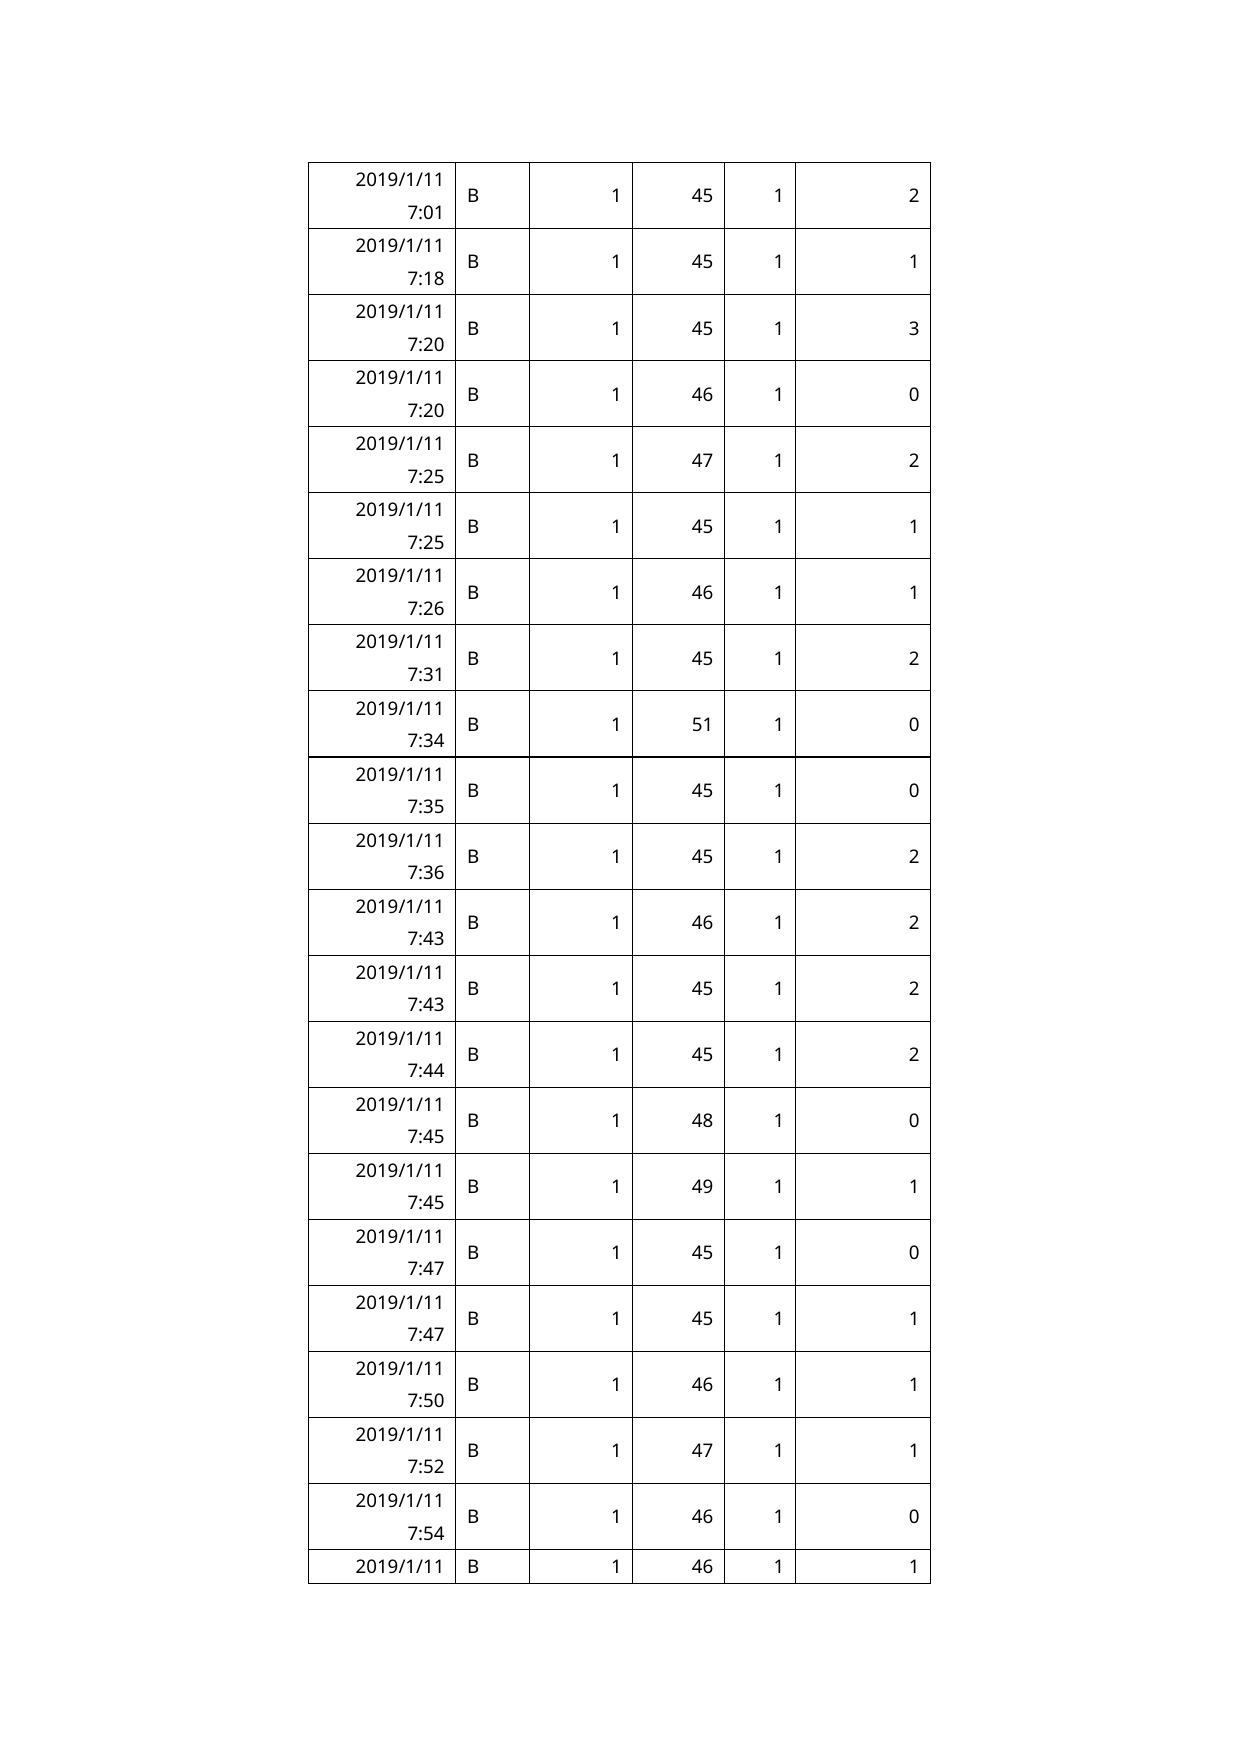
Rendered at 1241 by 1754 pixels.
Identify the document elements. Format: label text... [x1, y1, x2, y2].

table_cell 1 [725, 824, 795, 888]
table_cell 1 [530, 295, 632, 360]
table_cell 1 [530, 1286, 632, 1351]
table_cell 47 [633, 1418, 724, 1483]
table_cell 2 [796, 427, 930, 492]
table_cell B [456, 559, 529, 624]
table_cell 0 [796, 1484, 930, 1549]
table_cell 2 [796, 1022, 930, 1087]
table_cell 1 [530, 758, 632, 822]
table_cell 2019/1/11 7:35 [309, 758, 455, 822]
table_cell 2 [796, 824, 930, 888]
table_cell 2019/1/11 7:31 [309, 625, 455, 690]
table_cell 1 [530, 493, 632, 558]
table_cell B [456, 1154, 529, 1219]
table_cell 1 [530, 824, 632, 888]
table_cell 2019/1/11 7:25 [309, 493, 455, 558]
table_cell 1 [530, 163, 632, 228]
table_cell 1 [725, 229, 795, 294]
table_cell 1 [796, 1418, 930, 1483]
table_cell 1 [530, 1352, 632, 1417]
table_cell 1 [725, 956, 795, 1021]
table_cell 3 [796, 295, 930, 360]
table_cell B [456, 824, 529, 888]
table_cell B [456, 1550, 529, 1582]
table_cell 45 [633, 1022, 724, 1087]
table_cell 45 [633, 956, 724, 1021]
table_cell 1 [530, 956, 632, 1021]
table_cell B [456, 691, 529, 756]
table_cell 2019/1/11 7:36 [309, 824, 455, 888]
table_cell 2 [796, 625, 930, 690]
table_cell 1 [725, 1418, 795, 1483]
table_cell 45 [633, 295, 724, 360]
table_cell 2 [796, 956, 930, 1021]
table_cell B [456, 1484, 529, 1549]
table_cell 1 [725, 163, 795, 228]
table_cell 2019/1/11 7:47 [309, 1286, 455, 1351]
table_cell 1 [530, 625, 632, 690]
table_cell 2019/1/11 7:34 [309, 691, 455, 756]
table_cell 2019/1/11 7:50 [309, 1352, 455, 1417]
table_cell B [456, 493, 529, 558]
table_cell 1 [725, 691, 795, 756]
table_cell B [456, 229, 529, 294]
table_cell 0 [796, 1220, 930, 1285]
table_cell 2 [796, 890, 930, 954]
table_cell 51 [633, 691, 724, 756]
table_cell 46 [633, 1352, 724, 1417]
table_cell B [456, 758, 529, 822]
table_cell 1 [725, 1484, 795, 1549]
table_cell 1 [725, 427, 795, 492]
table_cell B [456, 1286, 529, 1351]
table_cell 1 [725, 1022, 795, 1087]
table_cell 1 [796, 1154, 930, 1219]
table_cell 46 [633, 1550, 724, 1582]
table_cell 2019/1/11 7:55 [309, 1550, 455, 1582]
table_cell 45 [633, 758, 724, 822]
table_cell 0 [796, 691, 930, 756]
table_cell B [456, 890, 529, 954]
table_cell 1 [725, 1154, 795, 1219]
table_cell B [456, 1022, 529, 1087]
table_cell 1 [725, 295, 795, 360]
table_cell B [456, 163, 529, 228]
table_cell 1 [725, 1352, 795, 1417]
table_cell 1 [725, 1088, 795, 1153]
table_cell 1 [530, 229, 632, 294]
table_cell 49 [633, 1154, 724, 1219]
table_cell 2019/1/11 7:43 [309, 890, 455, 954]
table_cell 1 [530, 1022, 632, 1087]
table_cell 1 [725, 559, 795, 624]
table_cell 2019/1/11 7:44 [309, 1022, 455, 1087]
table_cell 1 [725, 1220, 795, 1285]
table_cell 2019/1/11 7:25 [309, 427, 455, 492]
table_cell B [456, 1352, 529, 1417]
table_cell 1 [530, 1550, 632, 1582]
table_cell 45 [633, 163, 724, 228]
table_cell 2019/1/11 7:54 [309, 1484, 455, 1549]
table_cell 1 [796, 559, 930, 624]
table_cell 2019/1/11 7:45 [309, 1154, 455, 1219]
table_cell 1 [725, 1286, 795, 1351]
table_cell 2019/1/11 7:43 [309, 956, 455, 1021]
table_cell 1 [725, 1550, 795, 1582]
table_cell 45 [633, 229, 724, 294]
table_cell 2019/1/11 7:20 [309, 295, 455, 360]
table_cell 45 [633, 1220, 724, 1285]
table_cell 2019/1/11 7:01 [309, 163, 455, 228]
table_cell 2019/1/11 7:52 [309, 1418, 455, 1483]
table_cell 46 [633, 361, 724, 426]
table_cell 45 [633, 625, 724, 690]
table_cell 2019/1/11 7:20 [309, 361, 455, 426]
table_cell 1 [796, 1286, 930, 1351]
table_cell 45 [633, 493, 724, 558]
table_cell 1 [796, 1550, 930, 1582]
table_cell 46 [633, 559, 724, 624]
table_cell 46 [633, 1484, 724, 1549]
table_cell 1 [530, 1088, 632, 1153]
table_cell 1 [796, 493, 930, 558]
table_cell B [456, 361, 529, 426]
table_cell 1 [530, 559, 632, 624]
table_cell 48 [633, 1088, 724, 1153]
table_cell 46 [633, 890, 724, 954]
table_cell 2019/1/11 7:26 [309, 559, 455, 624]
table_cell B [456, 427, 529, 492]
table_cell 1 [725, 758, 795, 822]
table_cell B [456, 956, 529, 1021]
table_cell B [456, 625, 529, 690]
table_cell 2019/1/11 7:18 [309, 229, 455, 294]
table_cell 1 [530, 890, 632, 954]
table_cell B [456, 295, 529, 360]
table_cell B [456, 1220, 529, 1285]
table_cell 1 [530, 1154, 632, 1219]
table_cell 2019/1/11 7:45 [309, 1088, 455, 1153]
table_cell 1 [530, 427, 632, 492]
table_cell 47 [633, 427, 724, 492]
table_cell 1 [530, 1418, 632, 1483]
table_cell 1 [530, 691, 632, 756]
table_cell 1 [725, 890, 795, 954]
table_cell 1 [725, 625, 795, 690]
table_cell 45 [633, 824, 724, 888]
table_cell 45 [633, 1286, 724, 1351]
table_cell 0 [796, 758, 930, 822]
table_cell 1 [796, 1352, 930, 1417]
table_cell 2019/1/11 7:47 [309, 1220, 455, 1285]
table_cell 1 [725, 493, 795, 558]
table_cell 0 [796, 1088, 930, 1153]
table_cell B [456, 1088, 529, 1153]
table_cell 1 [530, 1484, 632, 1549]
table_cell B [456, 1418, 529, 1483]
table_cell 1 [530, 1220, 632, 1285]
table_cell 1 [530, 361, 632, 426]
table_cell 1 [796, 229, 930, 294]
table_cell 1 [725, 361, 795, 426]
table_cell 2 [796, 163, 930, 228]
table_cell 0 [796, 361, 930, 426]
